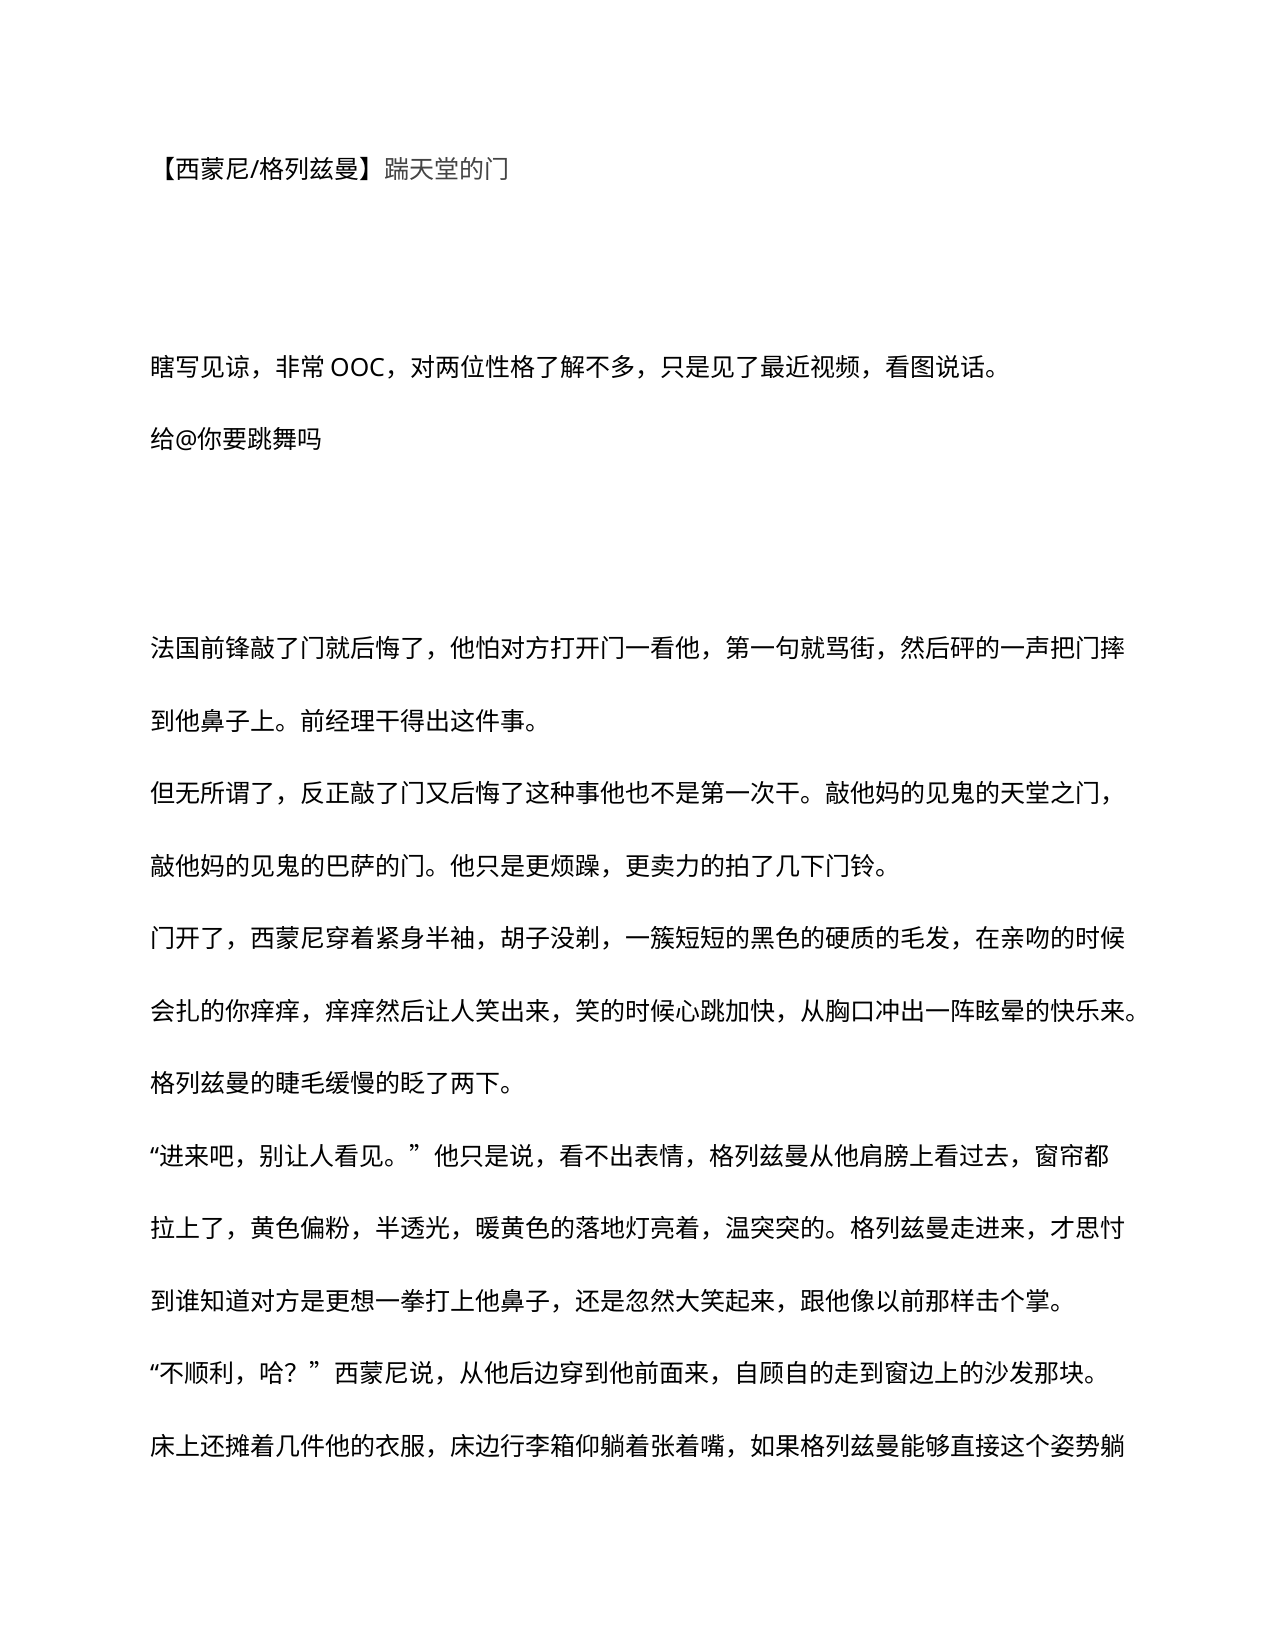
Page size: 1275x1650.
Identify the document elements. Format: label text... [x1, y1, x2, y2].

text 门开了，西蒙尼穿着紧身半袖，胡子没剃，一簇短短的黑色的硬质的毛发，在亲吻的时候会扎的你痒痒，痒痒然后让人笑出来，笑的时候心跳加快，从胸口冲出一阵眩晕的快乐来。格列兹曼的睫毛缓慢的眨了两下。 [150, 919, 1125, 1100]
text 法国前锋敲了门就后悔了，他怕对方打开门一看他，第一句就骂街，然后砰的一声把门摔到他鼻子上。前经理干得出这件事。 [150, 629, 1125, 737]
text 但无所谓了，反正敲了门又后悔了这种事他也不是第一次干。敲他妈的见鬼的天堂之门，敲他妈的见鬼的巴萨的门。他只是更烦躁，更卖力的拍了几下门铃。 [150, 774, 1125, 882]
subtitle 【西蒙尼/格列兹曼】踹天堂的门 [150, 150, 1125, 186]
text 瞎写见谅，非常OOC，对两位性格了解不多，只是见了最近视频，看图说话。 [150, 347, 1125, 384]
text 给@你要跳舞吗 [150, 420, 1125, 456]
text “进来吧，别让人看见。”他只是说，看不出表情，格列兹曼从他肩膀上看过去，窗帘都拉上了，黄色偏粉，半透光，暖黄色的落地灯亮着，温突突的。格列兹曼走进来，才思忖到谁知道对方是更想一拳打上他鼻子，还是忽然大笑起来，跟他像以前那样击个掌。 [150, 1136, 1125, 1317]
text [150, 1354, 1125, 1462]
